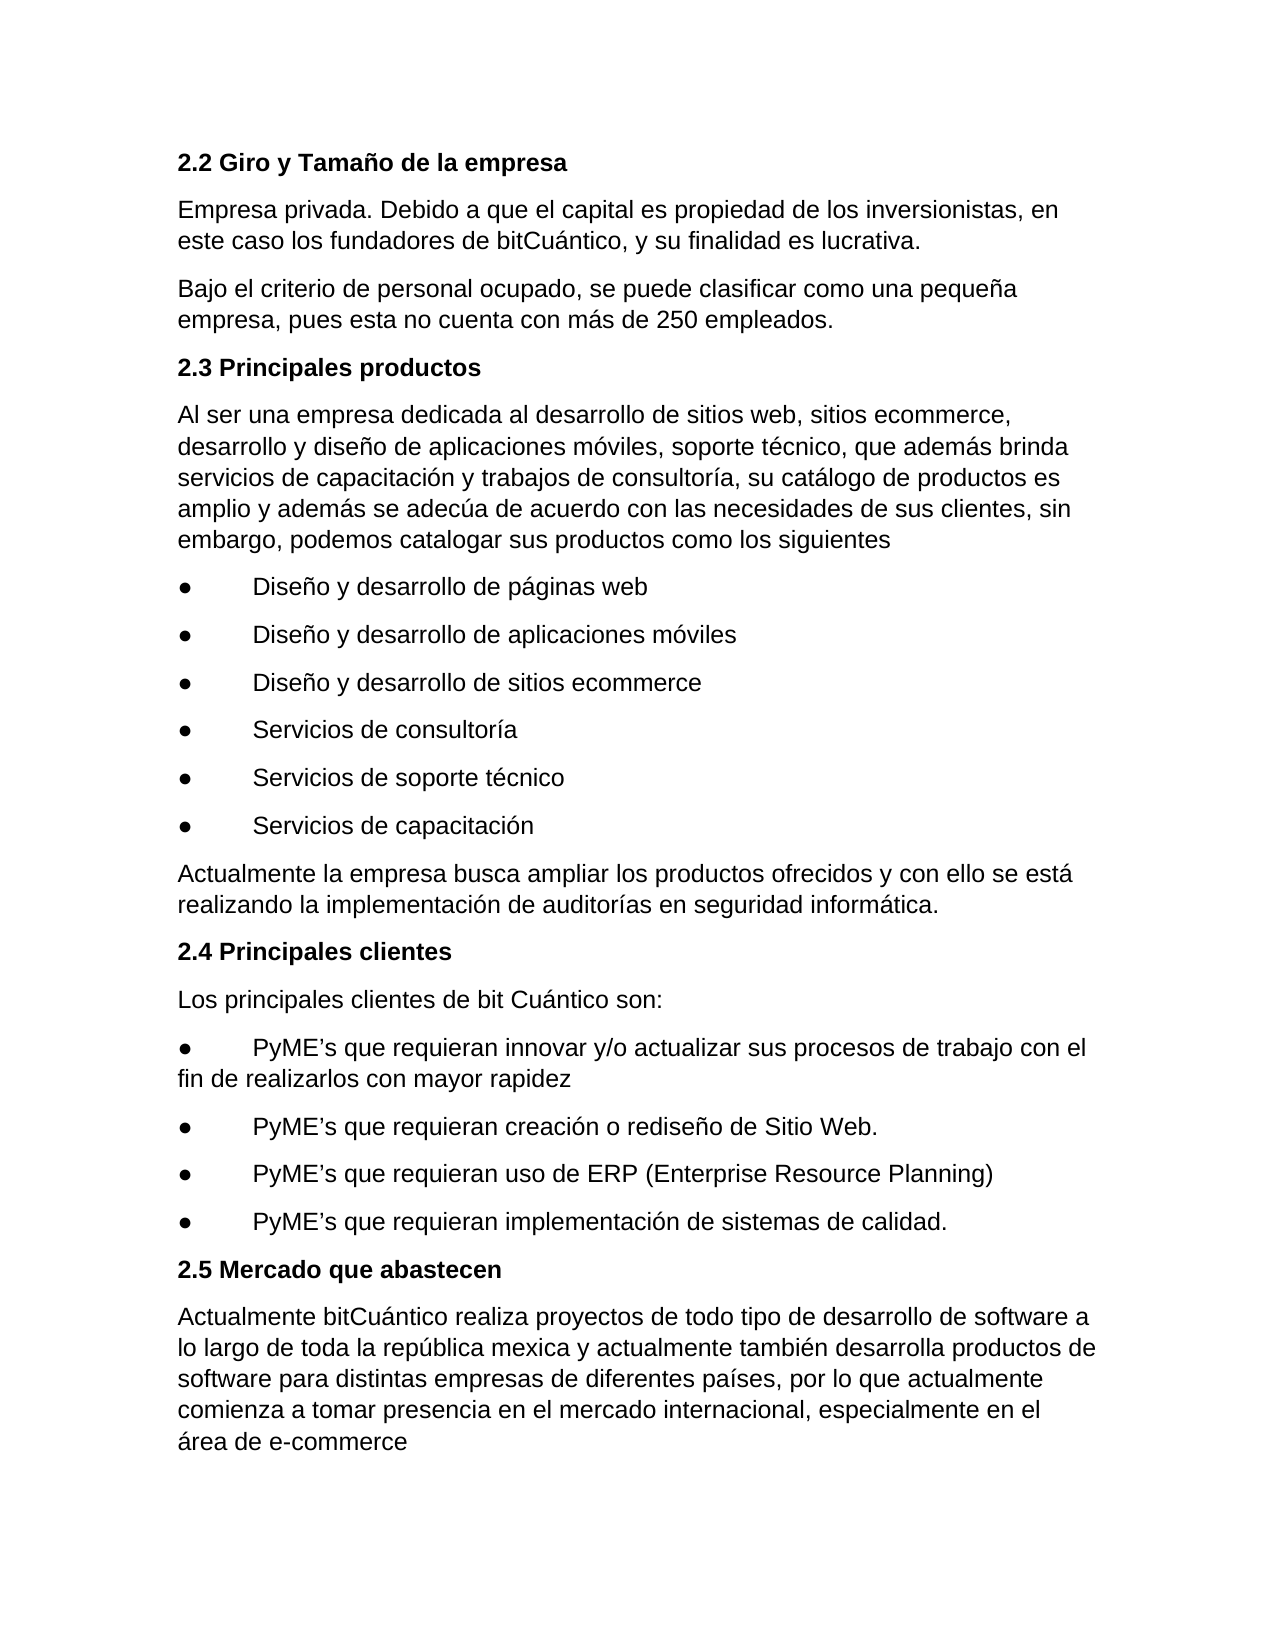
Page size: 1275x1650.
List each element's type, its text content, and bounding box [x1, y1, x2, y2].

text 2.5 Mercado que abastecen [177, 1255, 1098, 1283]
text 2.4 Principales clientes [177, 937, 1098, 966]
text Al ser una empresa dedicada al desarrollo de sitios web, sitios ecommerce, desarrollo y diseño de aplicaciones móviles, soporte técnico, que además brinda servicios de capacitación y trabajos de consultoría, su catálogo de productos es amplio y además se adecúa de acuerdo con las necesidades de sus clientes, sin embargo, podemos catalogar sus productos como los siguientes [177, 401, 1098, 553]
text ● Diseño y desarrollo de aplicaciones móviles [177, 620, 1098, 649]
text Bajo el criterio de personal ocupado, se puede clasificar como una pequeña empresa, pues esta no cuenta con más de 250 empleados. [177, 274, 1098, 334]
text ● Servicios de soporte técnico [177, 763, 1098, 792]
text ● Diseño y desarrollo de sitios ecommerce [177, 668, 1098, 697]
text ● PyME’s que requieran creación o rediseño de Sitio Web. [177, 1112, 1098, 1140]
text 2.2 Giro y Tamaño de la empresa [177, 148, 1098, 176]
text ● PyME’s que requieran implementación de sistemas de calidad. [177, 1207, 1098, 1236]
text ● Servicios de consultoría [177, 716, 1098, 744]
text Actualmente bitCuántico realiza proyectos de todo tipo de desarrollo de software a lo largo de toda la república mexica y actualmente también desarrolla productos de software para distintas empresas de diferentes países, por lo que actualmente comienza a tomar presencia en el mercado internacional, especialmente en el área de e-commerce [177, 1302, 1098, 1455]
text ● Diseño y desarrollo de páginas web [177, 572, 1098, 601]
text Los principales clientes de bit Cuántico son: [177, 985, 1098, 1014]
text ● Servicios de capacitación [177, 811, 1098, 840]
text 2.3 Principales productos [177, 353, 1098, 382]
text Empresa privada. Debido a que el capital es propiedad de los inversionistas, en este caso los fundadores de bitCuántico, y su finalidad es lucrativa. [177, 195, 1098, 255]
text ● PyME’s que requieran innovar y/o actualizar sus procesos de trabajo con el fin de realizarlos con mayor rapidez [177, 1033, 1098, 1093]
text Actualmente la empresa busca ampliar los productos ofrecidos y con ello se está realizando la implementación de auditorías en seguridad informática. [177, 859, 1098, 918]
text ● PyME’s que requieran uso de ERP (Enterprise Resource Planning) [177, 1159, 1098, 1188]
